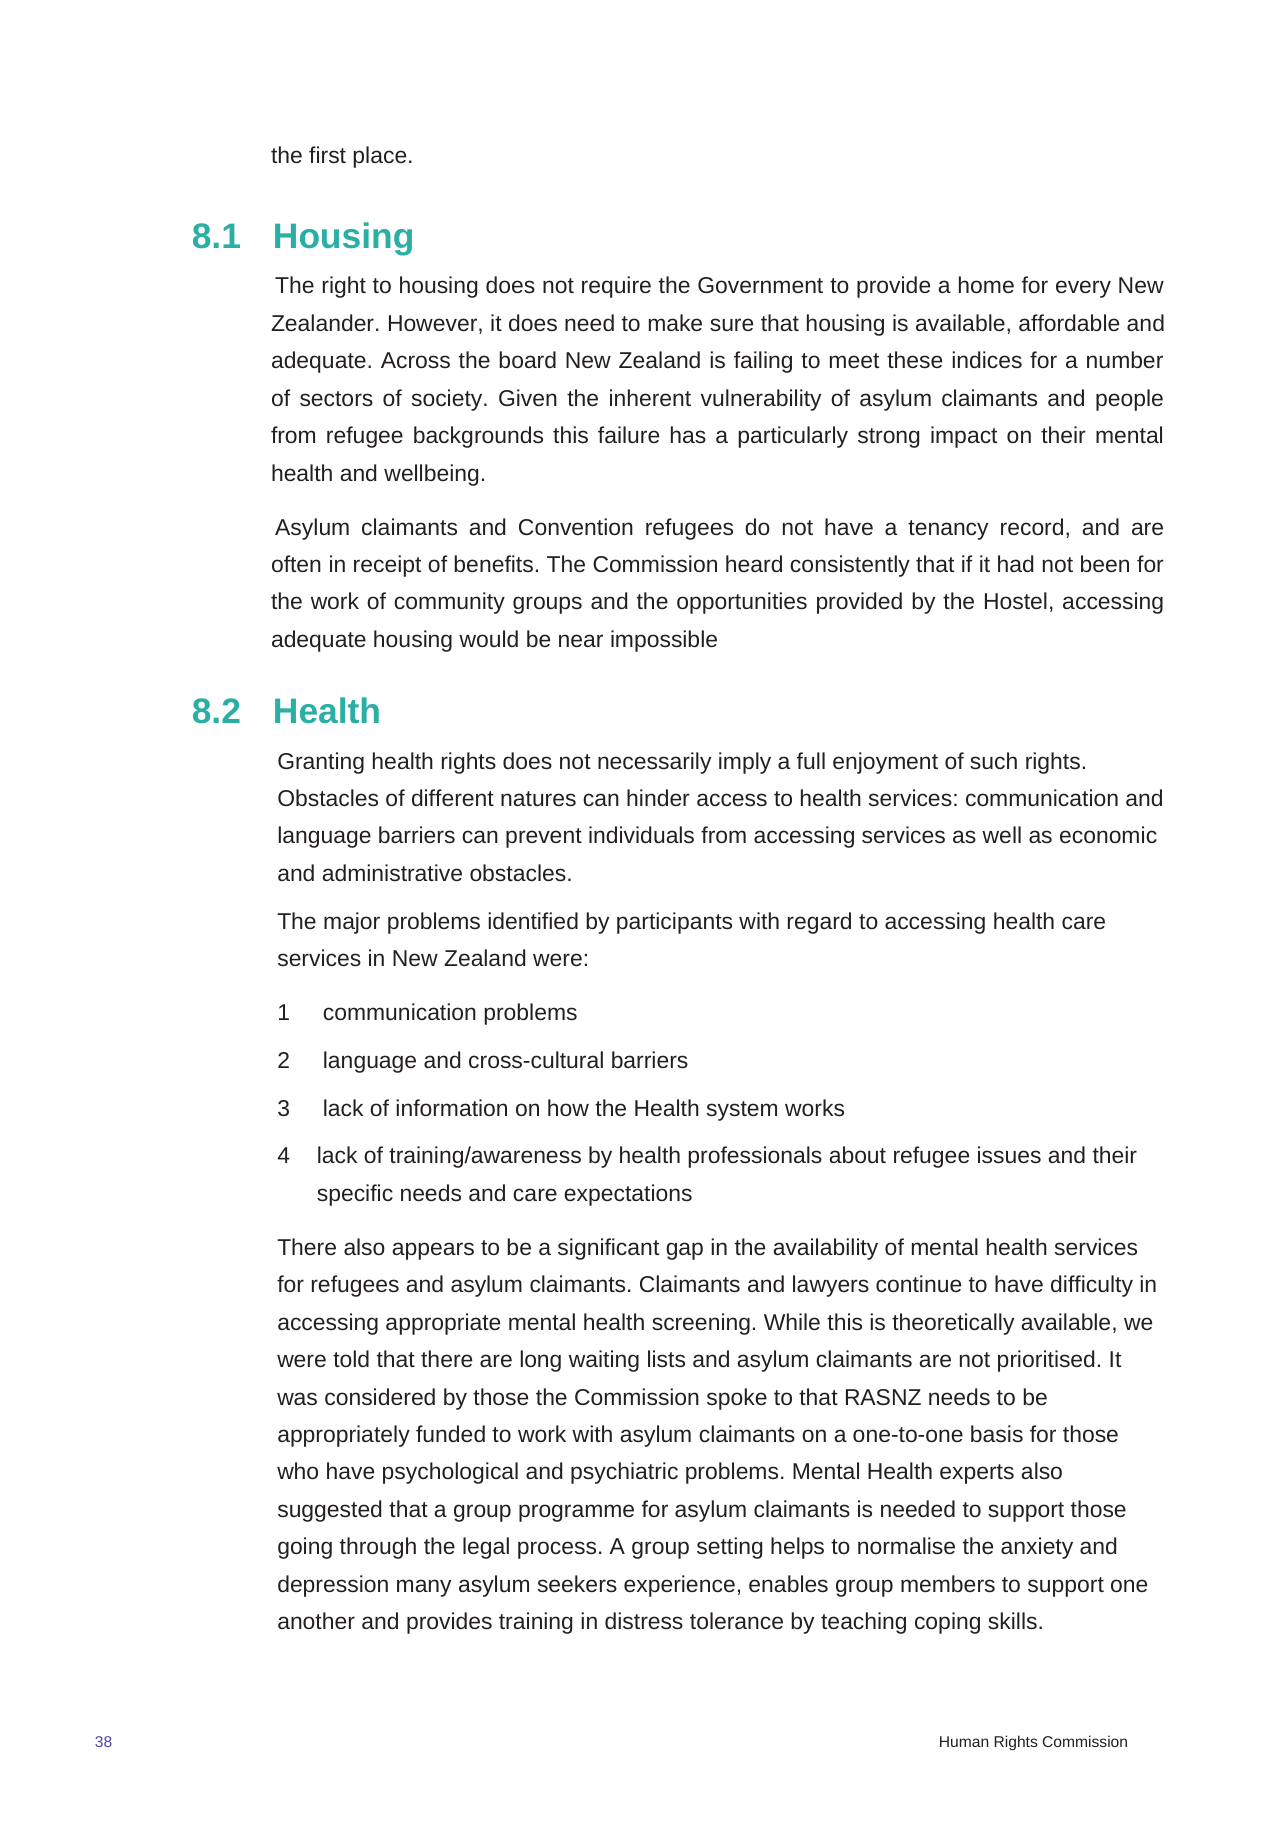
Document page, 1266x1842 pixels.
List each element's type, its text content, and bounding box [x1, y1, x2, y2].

text The right to housing does not require the Government to provide a home for every New Zealander. However, it does need to make sure that housing is available, affordable and adequate. Across the board New Zealand is failing to meet these indices for a number of sectors of society. Given the inherent vulnerability of asylum claimants and people from refugee backgrounds this failure has a particularly strong impact on their mental health and wellbeing. [271, 272, 1165, 486]
list Health [192, 690, 1165, 731]
text Granting health rights does not necessarily imply a full enjoyment of such rights. Obstacles of different natures can hinder access to health services: communication and language barriers can prevent individuals from accessing services as well as economic and administrative obstacles. [277, 748, 1165, 886]
text There also appears to be a significant gap in the availability of mental health services for refugees and asylum claimants. Claimants and lawyers continue to have difficulty in accessing appropriate mental health screening. While this is theoretically available, we were told that there are long waiting lists and asylum claimants are not prioritised. It was considered by those the Commission spoke to that RASNZ needs to be appropriately funded to work with asylum claimants on a one-to-one basis for those who have psychological and psychiatric problems. Mental Health experts also suggested that a group programme for asylum claimants is needed to support those going through the legal process. A group setting helps to normalise the anxiety and depression many asylum seekers experience, enables group members to support one another and provides training in distress tolerance by teaching coping skills. [277, 1234, 1165, 1634]
text The major problems identified by participants with regard to accessing health care services in New Zealand were: [277, 908, 1165, 971]
list lack of information on how the Health system works [192, 1095, 1165, 1121]
text Asylum claimants and Convention refugees do not have a tenancy record, and are often in receipt of benefits. The Commission heard consistently that if it had not been for the work of community groups and the opportunities provided by the Hostel, accessing adequate housing would be near impossible [271, 513, 1165, 652]
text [271, 142, 1165, 169]
list communication problems [192, 999, 1165, 1025]
list Housing [192, 215, 1165, 256]
list lack of training/awareness by health professionals about refugee issues and their specific needs and care expectations [277, 1142, 1165, 1206]
list language and cross-cultural barriers [192, 1047, 1165, 1073]
